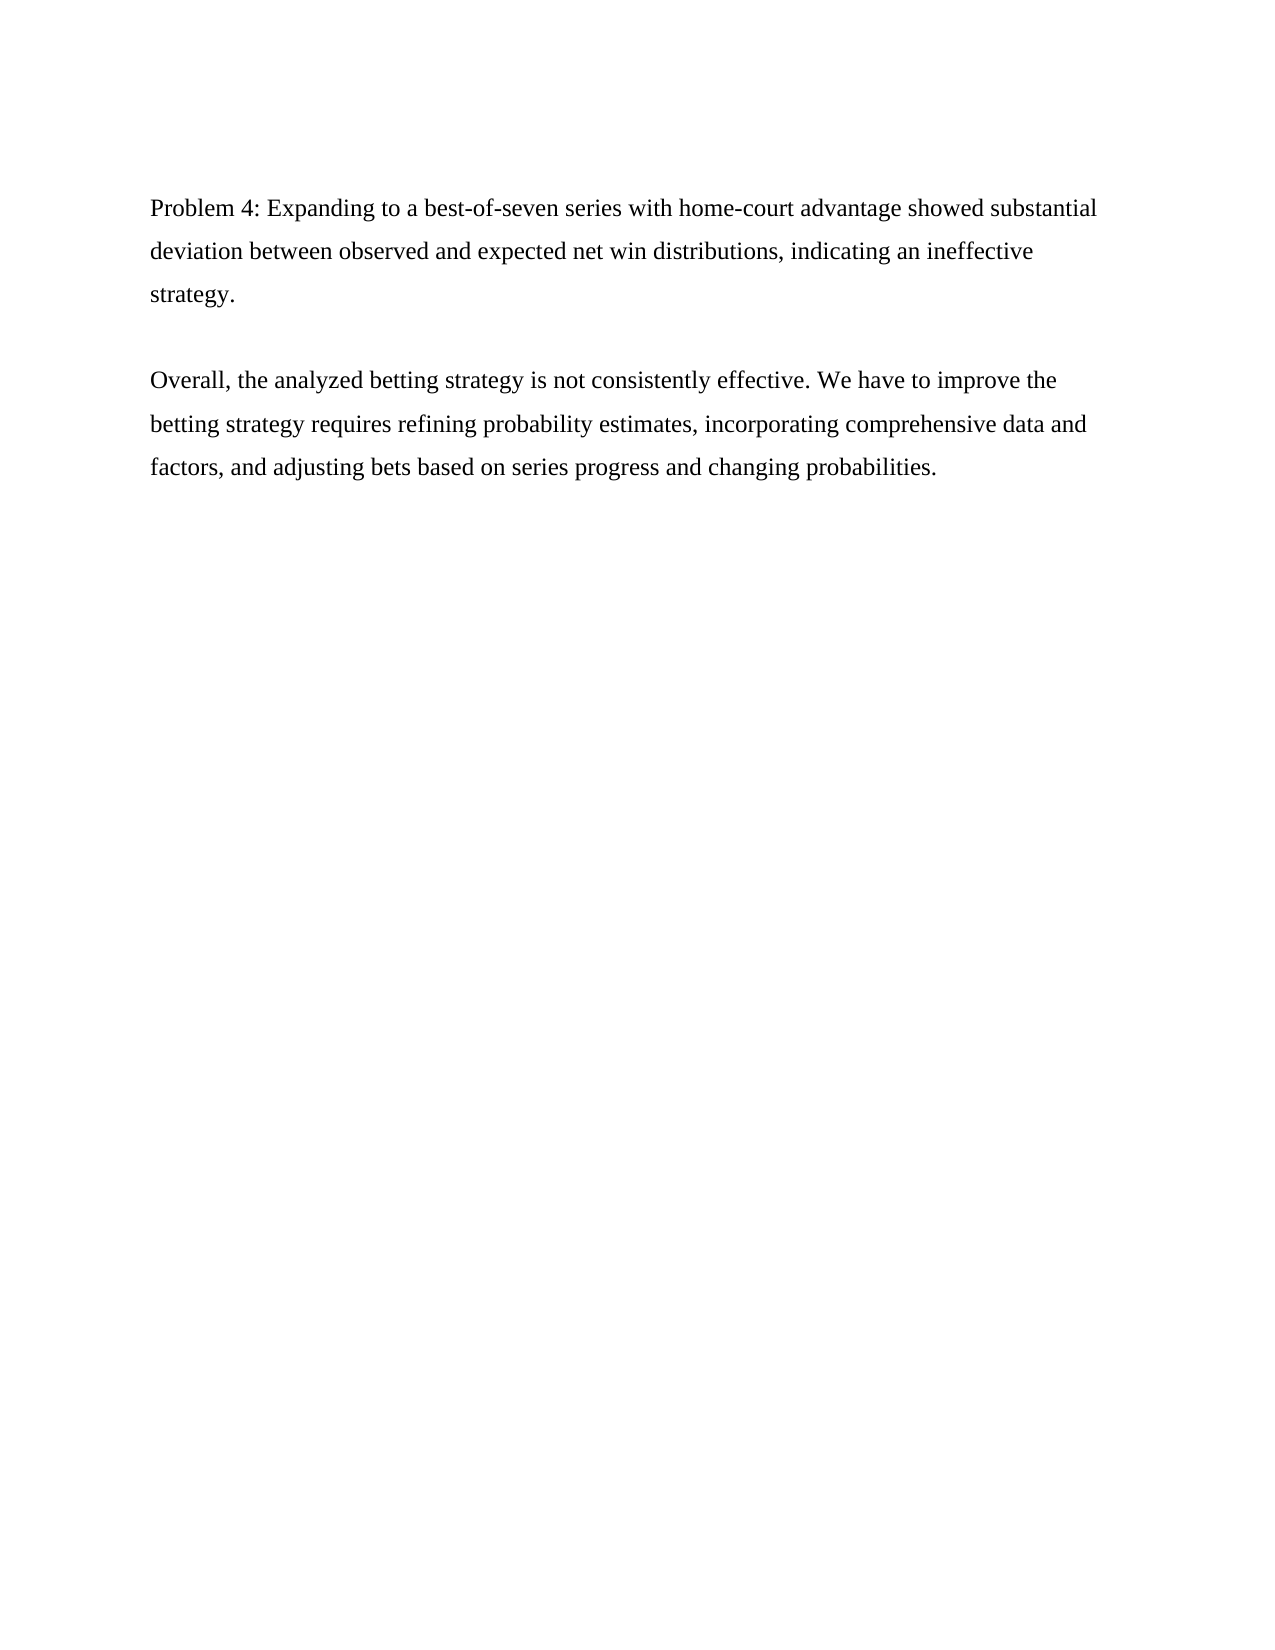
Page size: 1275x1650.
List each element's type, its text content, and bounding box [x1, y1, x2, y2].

text Problem 4: Expanding to a best-of-seven series with home-court advantage showed substantial deviation between observed and expected net win distributions, indicating an ineffective strategy. [150, 193, 1125, 308]
text Overall, the analyzed betting strategy is not consistently effective. We have to improve the betting strategy requires refining probability estimates, incorporating comprehensive data and factors, and adjusting bets based on series progress and changing probabilities. [150, 366, 1125, 481]
